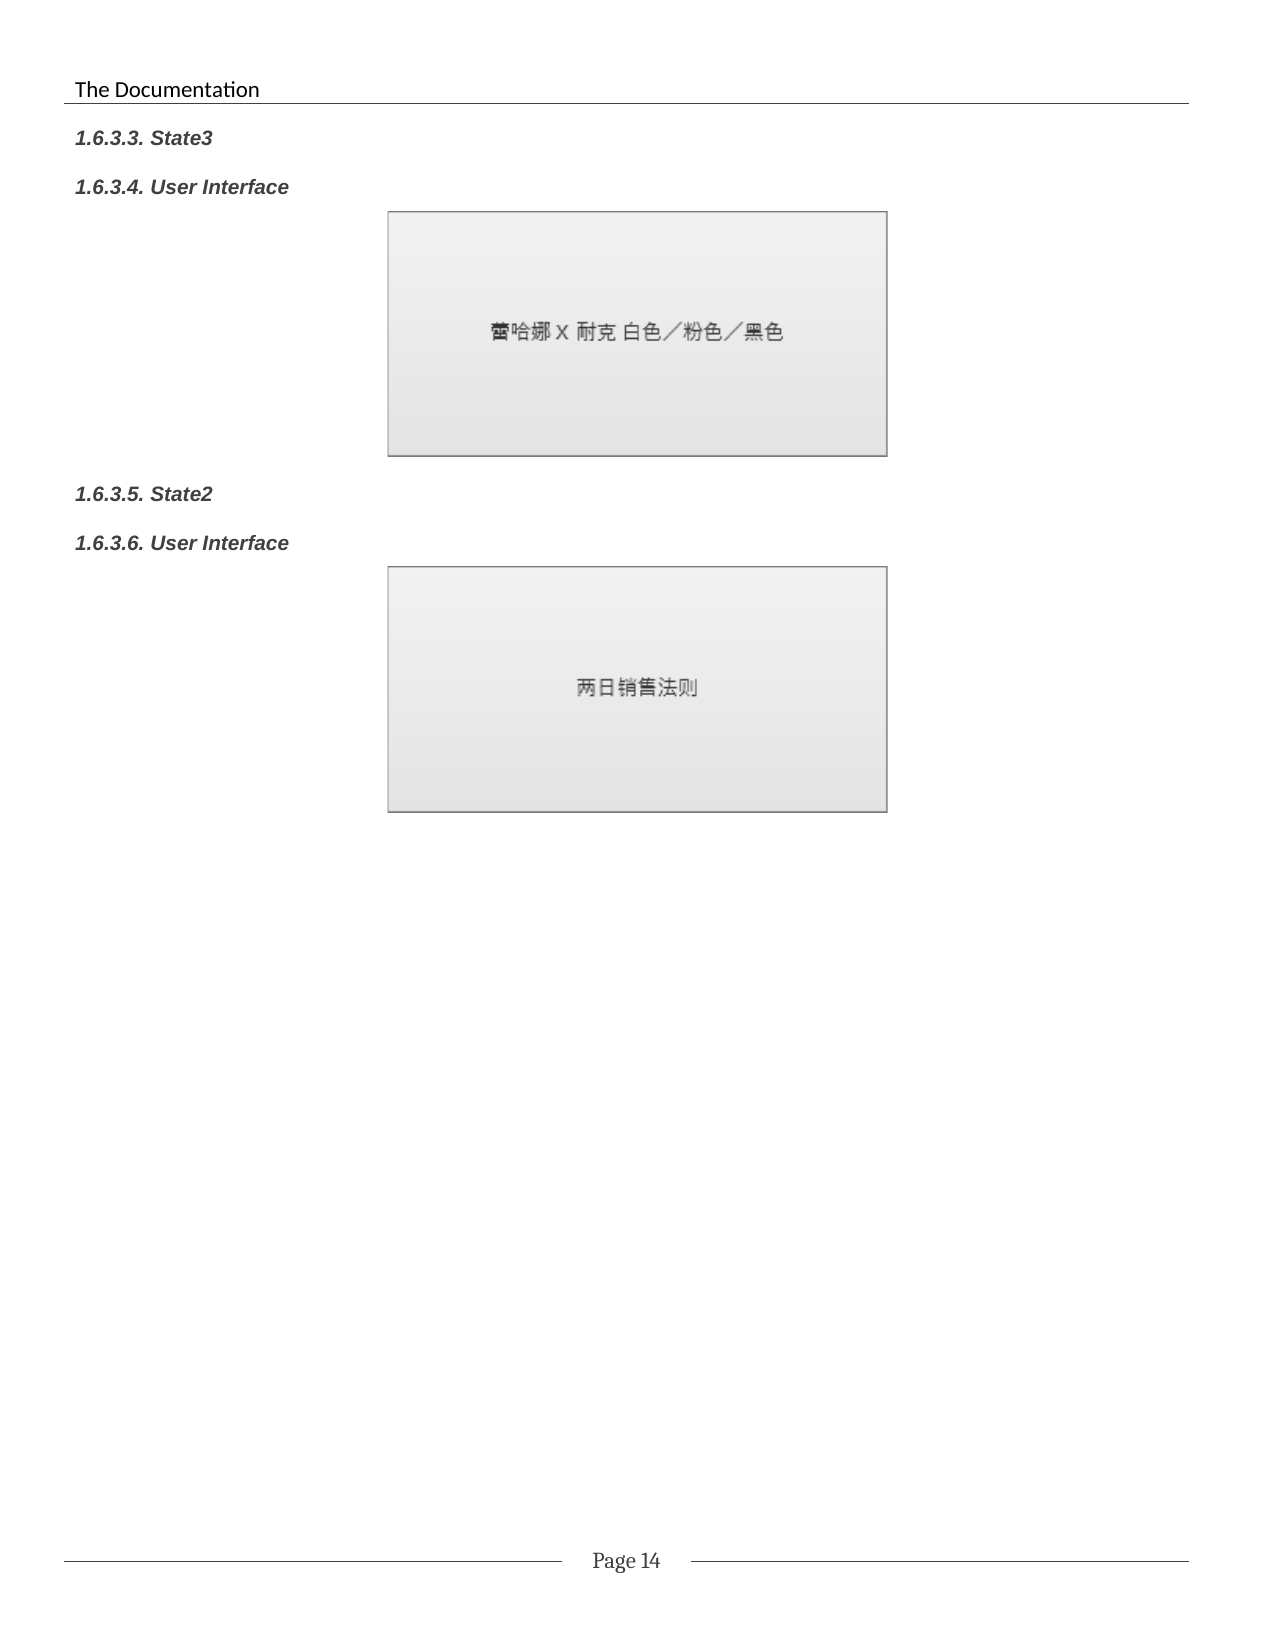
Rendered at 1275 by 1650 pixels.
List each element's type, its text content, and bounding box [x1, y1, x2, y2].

subtitle State2 [75, 481, 1200, 505]
subtitle User Interface [75, 175, 1200, 199]
subtitle State3 [75, 126, 1200, 150]
subtitle User Interface [75, 530, 1200, 554]
